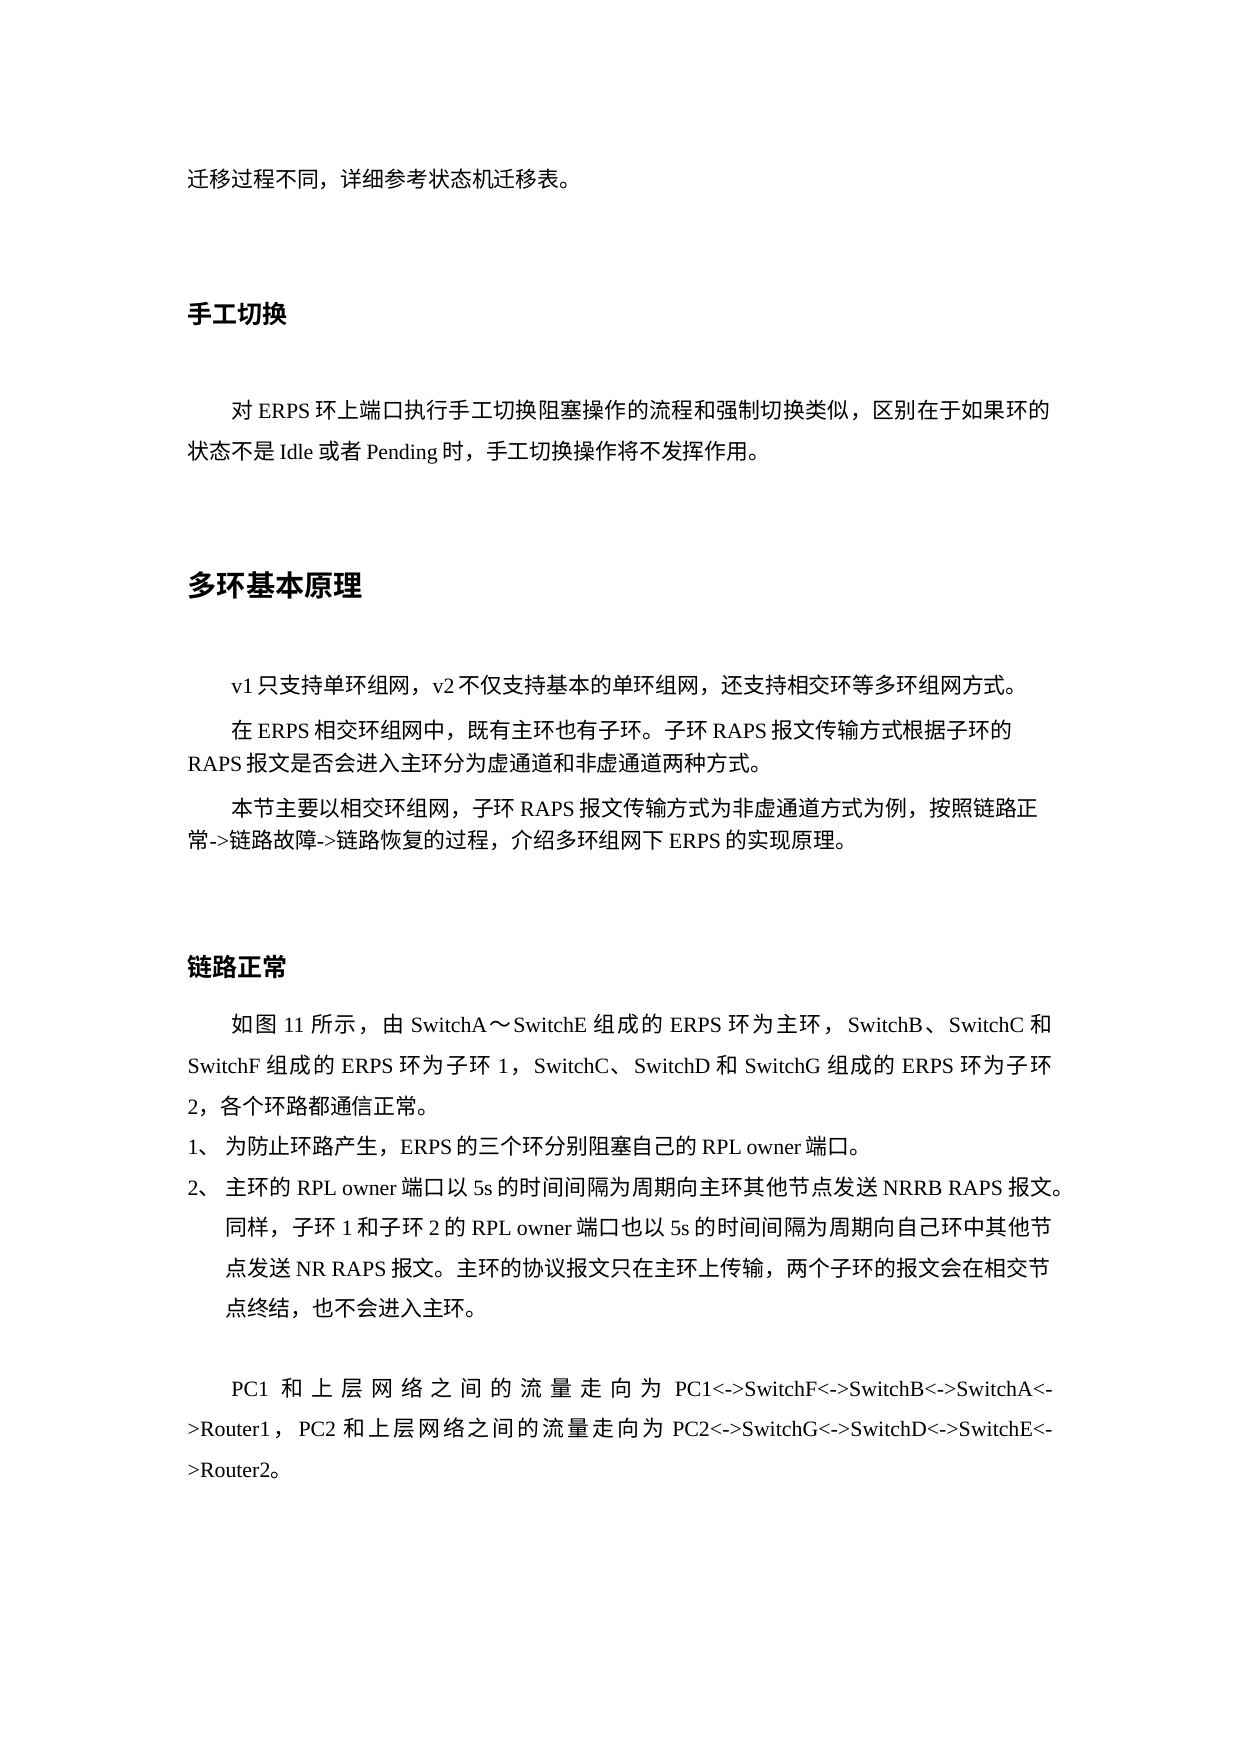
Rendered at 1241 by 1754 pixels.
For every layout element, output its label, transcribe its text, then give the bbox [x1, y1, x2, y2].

text v1只支持单环组网，v2不仅支持基本的单环组网，还支持相交环等多环组网方式。 [187, 668, 1053, 701]
text 多环基本原理 [187, 551, 1053, 616]
text 如图11所示，由SwitchA～SwitchE组成的ERPS环为主环，SwitchB、SwitchC和SwitchF组成的ERPS环为子环1，SwitchC、SwitchD和SwitchG组成的ERPS环为子环2，各个环路都通信正常。 [187, 1007, 1053, 1121]
list 为防止环路产生，ERPS的三个环分别阻塞自己的RPL owner端口。 [187, 1129, 1053, 1161]
text 手工切换 [187, 280, 1053, 345]
text 在ERPS相交环组网中，既有主环也有子环。子环RAPS报文传输方式根据子环的RAPS报文是否会进入主环分为虚通道和非虚通道两种方式。 [187, 713, 1053, 778]
text 本节主要以相交环组网，子环RAPS报文传输方式为非虚通道方式为例，按照链路正常->链路故障->链路恢复的过程，介绍多环组网下ERPS的实现原理。 [187, 791, 1053, 856]
text 链路正常 [187, 933, 1053, 998]
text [187, 162, 1053, 194]
text PC1和上层网络之间的流量走向为PC1<->SwitchF<->SwitchB<->SwitchA<->Router1，PC2和上层网络之间的流量走向为PC2<->SwitchG<->SwitchD<->SwitchE<->Router2。 [187, 1370, 1053, 1484]
text 对ERPS环上端口执行手工切换阻塞操作的流程和强制切换类似，区别在于如果环的状态不是Idle或者Pending时，手工切换操作将不发挥作用。 [187, 393, 1053, 466]
list 主环的RPL owner端口以5s的时间间隔为周期向主环其他节点发送NRRB RAPS报文。同样，子环1和子环2的RPL owner端口也以5s的时间间隔为周期向自己环中其他节点发送NR RAPS报文。主环的协议报文只在主环上传输，两个子环的报文会在相交节点终结，也不会进入主环。 [187, 1169, 1053, 1323]
